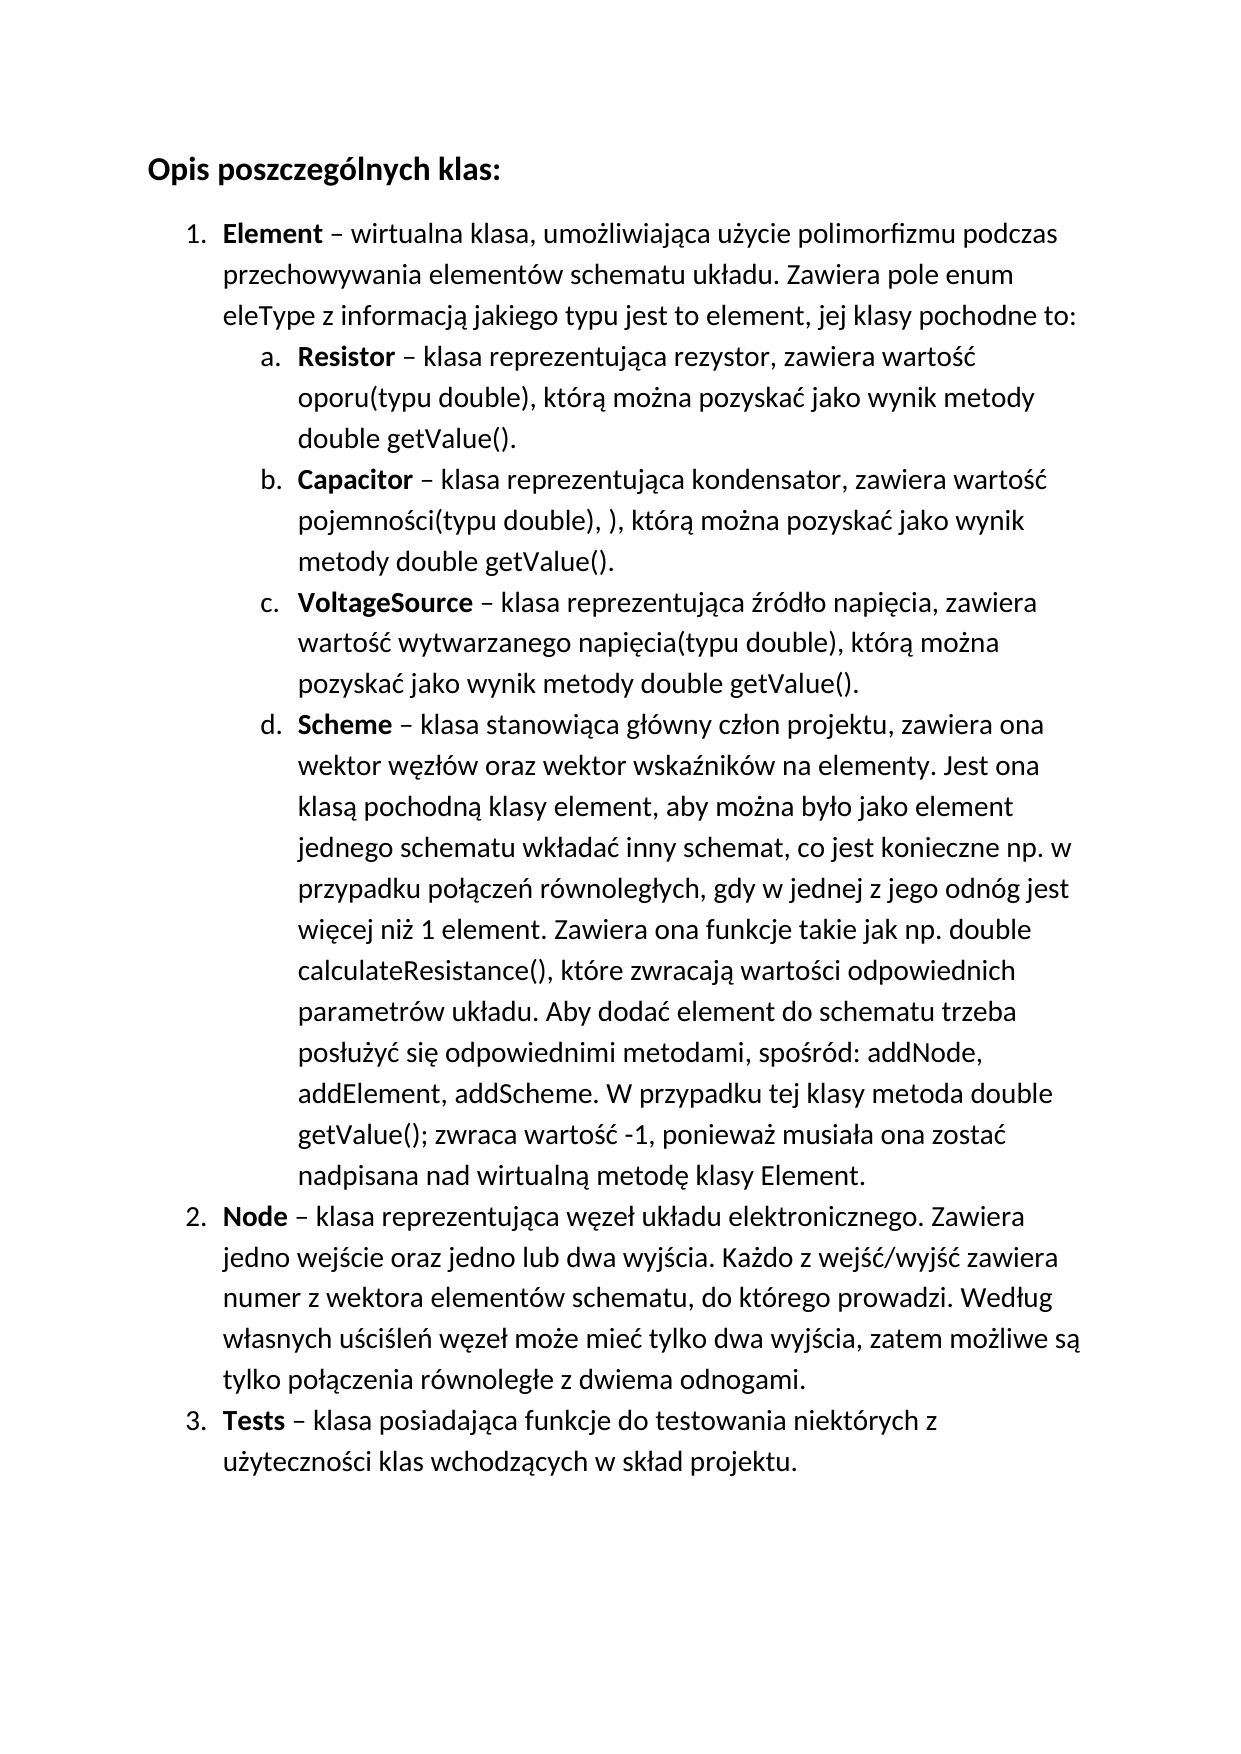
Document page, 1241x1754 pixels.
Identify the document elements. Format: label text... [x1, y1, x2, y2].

list Capacitor – klasa reprezentująca kondensator, zawiera wartość pojemności(typu double), ), którą można pozyskać jako wynik metody double getValue(). [260, 461, 1093, 578]
list Scheme – klasa stanowiąca główny człon projektu, zawiera ona wektor węzłów oraz wektor wskaźników na elementy. Jest ona klasą pochodną klasy element, aby można było jako element jednego schematu wkładać inny schemat, co jest konieczne np. w przypadku połączeń równoległych, gdy w jednej z jego odnóg jest więcej niż 1 element. Zawiera ona funkcje takie jak np. double calculateResistance(), które zwracają wartości odpowiednich parametrów układu. Aby dodać element do schematu trzeba posłużyć się odpowiednimi metodami, spośród: addNode, addElement, addScheme. W przypadku tej klasy metoda double getValue(); zwraca wartość -1, ponieważ musiała ona zostać nadpisana nad wirtualną metodę klasy Element. [260, 706, 1093, 1192]
list VoltageSource – klasa reprezentująca źródło napięcia, zawiera wartość wytwarzanego napięcia(typu double), którą można pozyskać jako wynik metody double getValue(). [260, 584, 1093, 701]
list Tests – klasa posiadająca funkcje do testowania niektórych z użyteczności klas wchodzących w skład projektu. [185, 1402, 1093, 1479]
text Opis poszczególnych klas: [148, 148, 1093, 188]
list Element – wirtualna klasa, umożliwiająca użycie polimorfizmu podczas przechowywania elementów schematu układu. Zawiera pole enum eleType z informacją jakiego typu jest to element, jej klasy pochodne to: [185, 215, 1093, 333]
list Node – klasa reprezentująca węzeł układu elektronicznego. Zawiera jedno wejście oraz jedno lub dwa wyjścia. Każdo z wejść/wyjść zawiera numer z wektora elementów schematu, do którego prowadzi. Według własnych uściśleń węzeł może mieć tylko dwa wyjścia, zatem możliwe są tylko połączenia równoległe z dwiema odnogami. [185, 1198, 1093, 1397]
list Resistor – klasa reprezentująca rezystor, zawiera wartość oporu(typu double), którą można pozyskać jako wynik metody double getValue(). [260, 338, 1093, 456]
